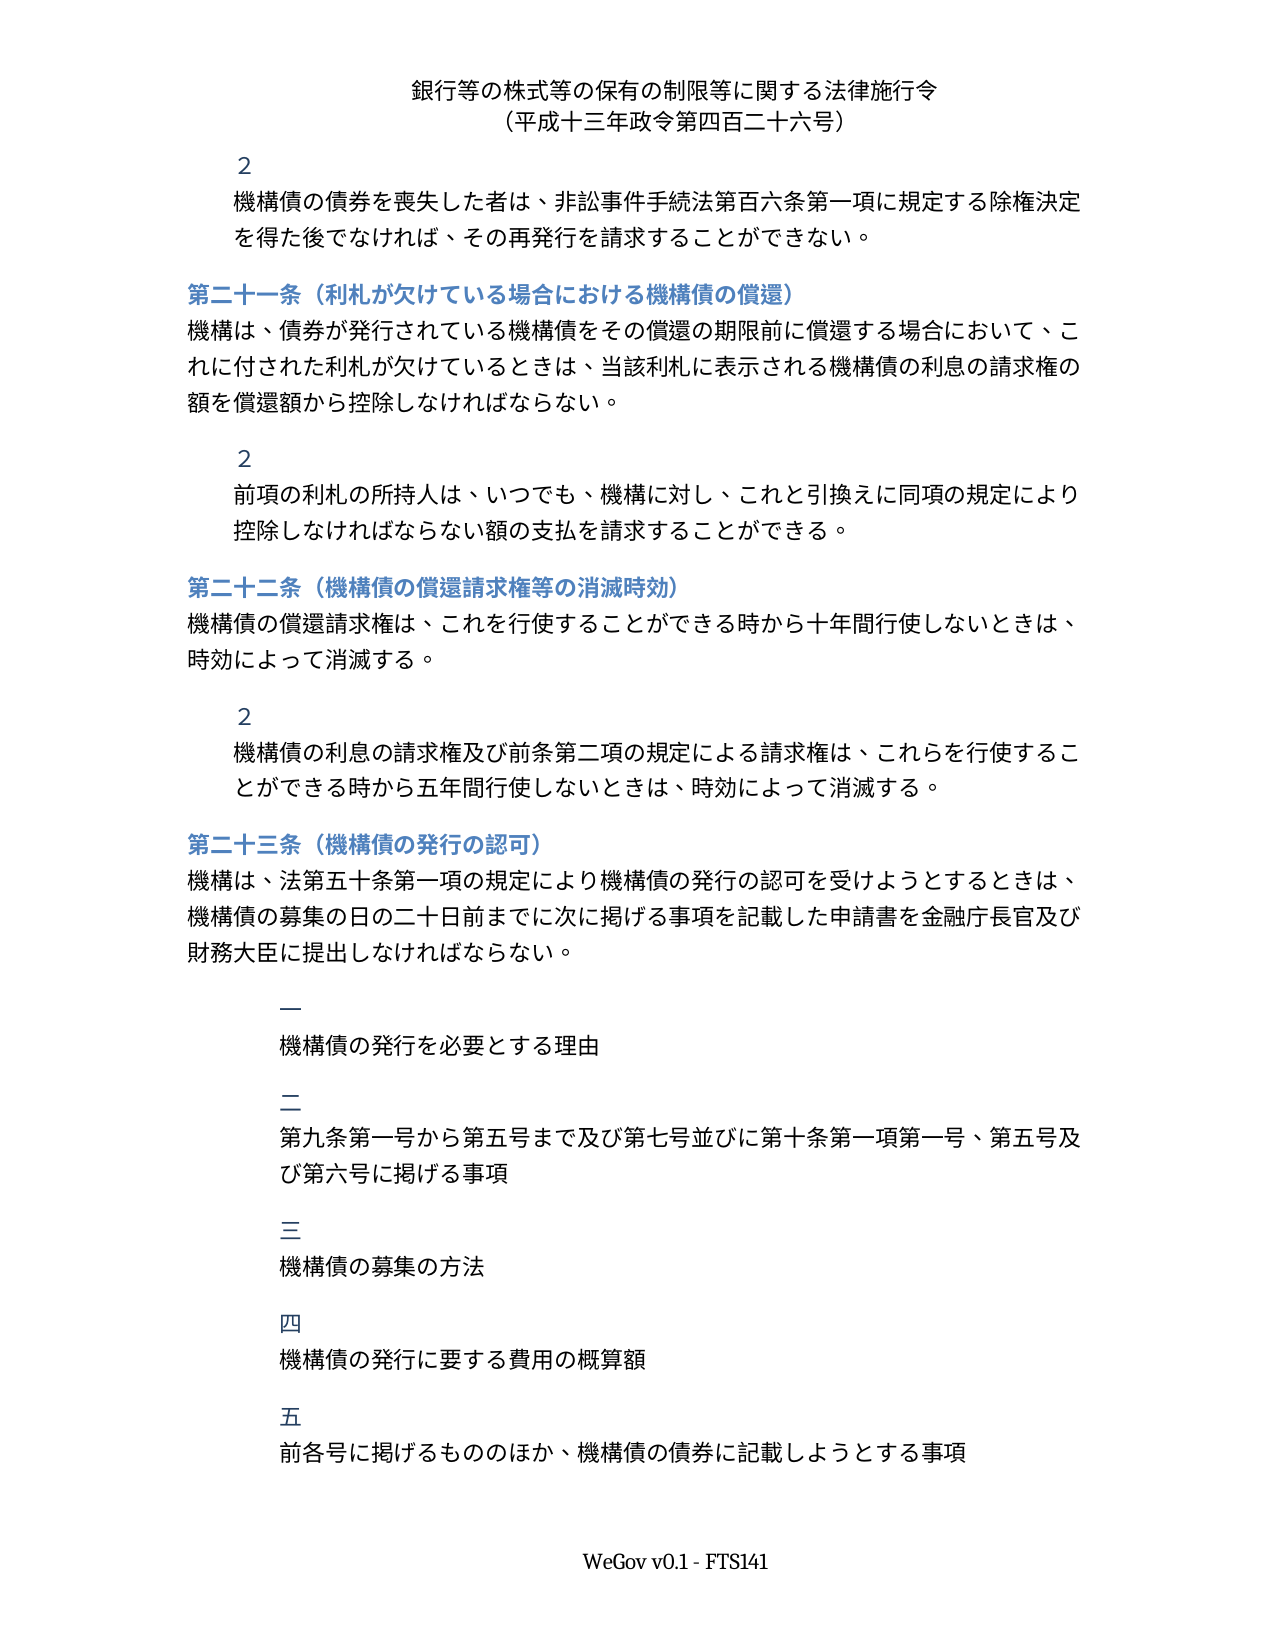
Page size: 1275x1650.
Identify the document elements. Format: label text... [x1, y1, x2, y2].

subtitle 五 [279, 1401, 1087, 1432]
subtitle 第二十二条（機構債の償還請求権等の消滅時効） [187, 572, 1087, 603]
subtitle ２ [233, 443, 1087, 474]
subtitle 二 [279, 1086, 1087, 1118]
text 機構債の発行を必要とする理由 [279, 1030, 1087, 1061]
subtitle 三 [279, 1215, 1087, 1246]
text 機構債の募集の方法 [279, 1251, 1087, 1282]
text 前項の利札の所持人は、いつでも、機構に対し、これと引換えに同項の規定により控除しなければならない額の支払を請求することができる。 [233, 479, 1087, 546]
subtitle 第二十三条（機構債の発行の認可） [187, 829, 1087, 860]
text 機構債の発行に要する費用の概算額 [279, 1344, 1087, 1375]
text 機構債の償還請求権は、これを行使することができる時から十年間行使しないときは、時効によって消滅する。 [187, 608, 1087, 675]
subtitle 第二十一条（利札が欠けている場合における機構債の償還） [187, 279, 1087, 310]
text 機構は、法第五十条第一項の規定により機構債の発行の認可を受けようとするときは、機構債の募集の日の二十日前までに次に掲げる事項を記載した申請書を金融庁長官及び財務大臣に提出しなければならない。 [187, 865, 1087, 968]
text 機構は、債券が発行されている機構債をその償還の期限前に償還する場合において、これに付された利札が欠けているときは、当該利札に表示される機構債の利息の請求権の額を償還額から控除しなければならない。 [187, 314, 1087, 418]
text 前各号に掲げるもののほか、機構債の債券に記載しようとする事項 [279, 1436, 1087, 1468]
text 機構債の債券を喪失した者は、非訟事件手続法第百六条第一項に規定する除権決定を得た後でなければ、その再発行を請求することができない。 [233, 186, 1087, 253]
text 機構債の利息の請求権及び前条第二項の規定による請求権は、これらを行使することができる時から五年間行使しないときは、時効によって消滅する。 [233, 736, 1087, 804]
text 第九条第一号から第五号まで及び第七号並びに第十条第一項第一号、第五号及び第六号に掲げる事項 [279, 1122, 1087, 1189]
subtitle 一 [279, 994, 1087, 1025]
subtitle ２ [233, 150, 1087, 181]
subtitle ２ [233, 701, 1087, 732]
subtitle 四 [279, 1308, 1087, 1339]
